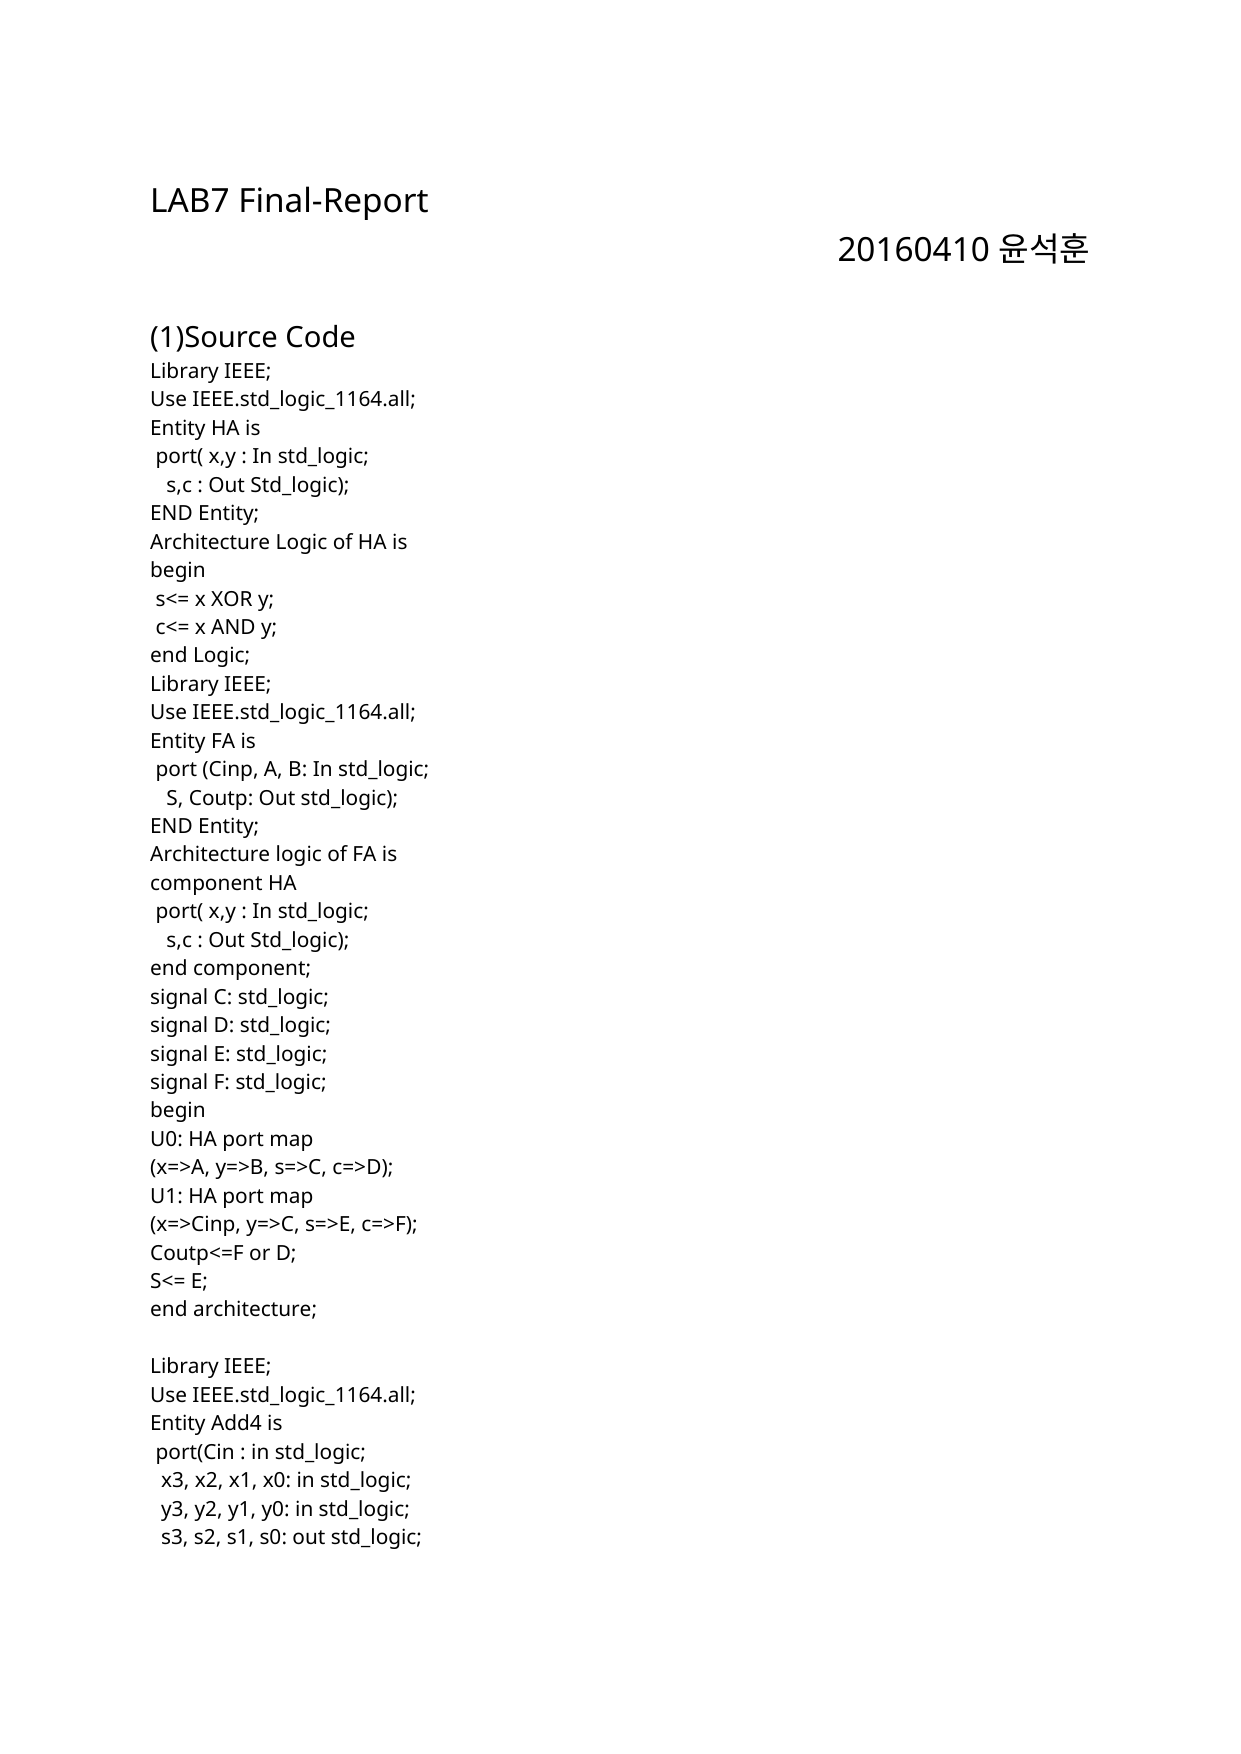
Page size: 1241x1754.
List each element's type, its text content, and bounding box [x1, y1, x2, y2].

text Architecture logic of FA is component HA port( x,y : In std_logic; s,c : Out Std_logic); end component; signal C: std_logic; signal D: std_logic; signal E: std_logic; signal F: std_logic; begin U0: HA port map (x=>A, y=>B, s=>C, c=>D); U1: HA port map (x=>Cinp, y=>C, s=>E, c=>F); Coutp<=F or D; S<= E; end architecture; [150, 839, 1090, 1323]
text 20160410 윤석훈 [150, 223, 1090, 271]
text Library IEEE; Use IEEE.std_logic_1164.all; [150, 669, 1090, 726]
text (1)Source Code [150, 316, 1090, 356]
text Entity FA is port (Cinp, A, B: In std_logic; S, Coutp: Out std_logic); END Entity; [150, 726, 1090, 839]
text Architecture Logic of HA is begin s<= x XOR y; c<= x AND y; end Logic; [150, 527, 1090, 669]
text LAB7 Final-Report [150, 177, 1090, 223]
text Library IEEE; Use IEEE.std_logic_1164.all; Entity HA is port( x,y : In std_logic; s,c : Out Std_logic); END Entity; [150, 356, 1090, 527]
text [150, 1323, 1090, 1551]
